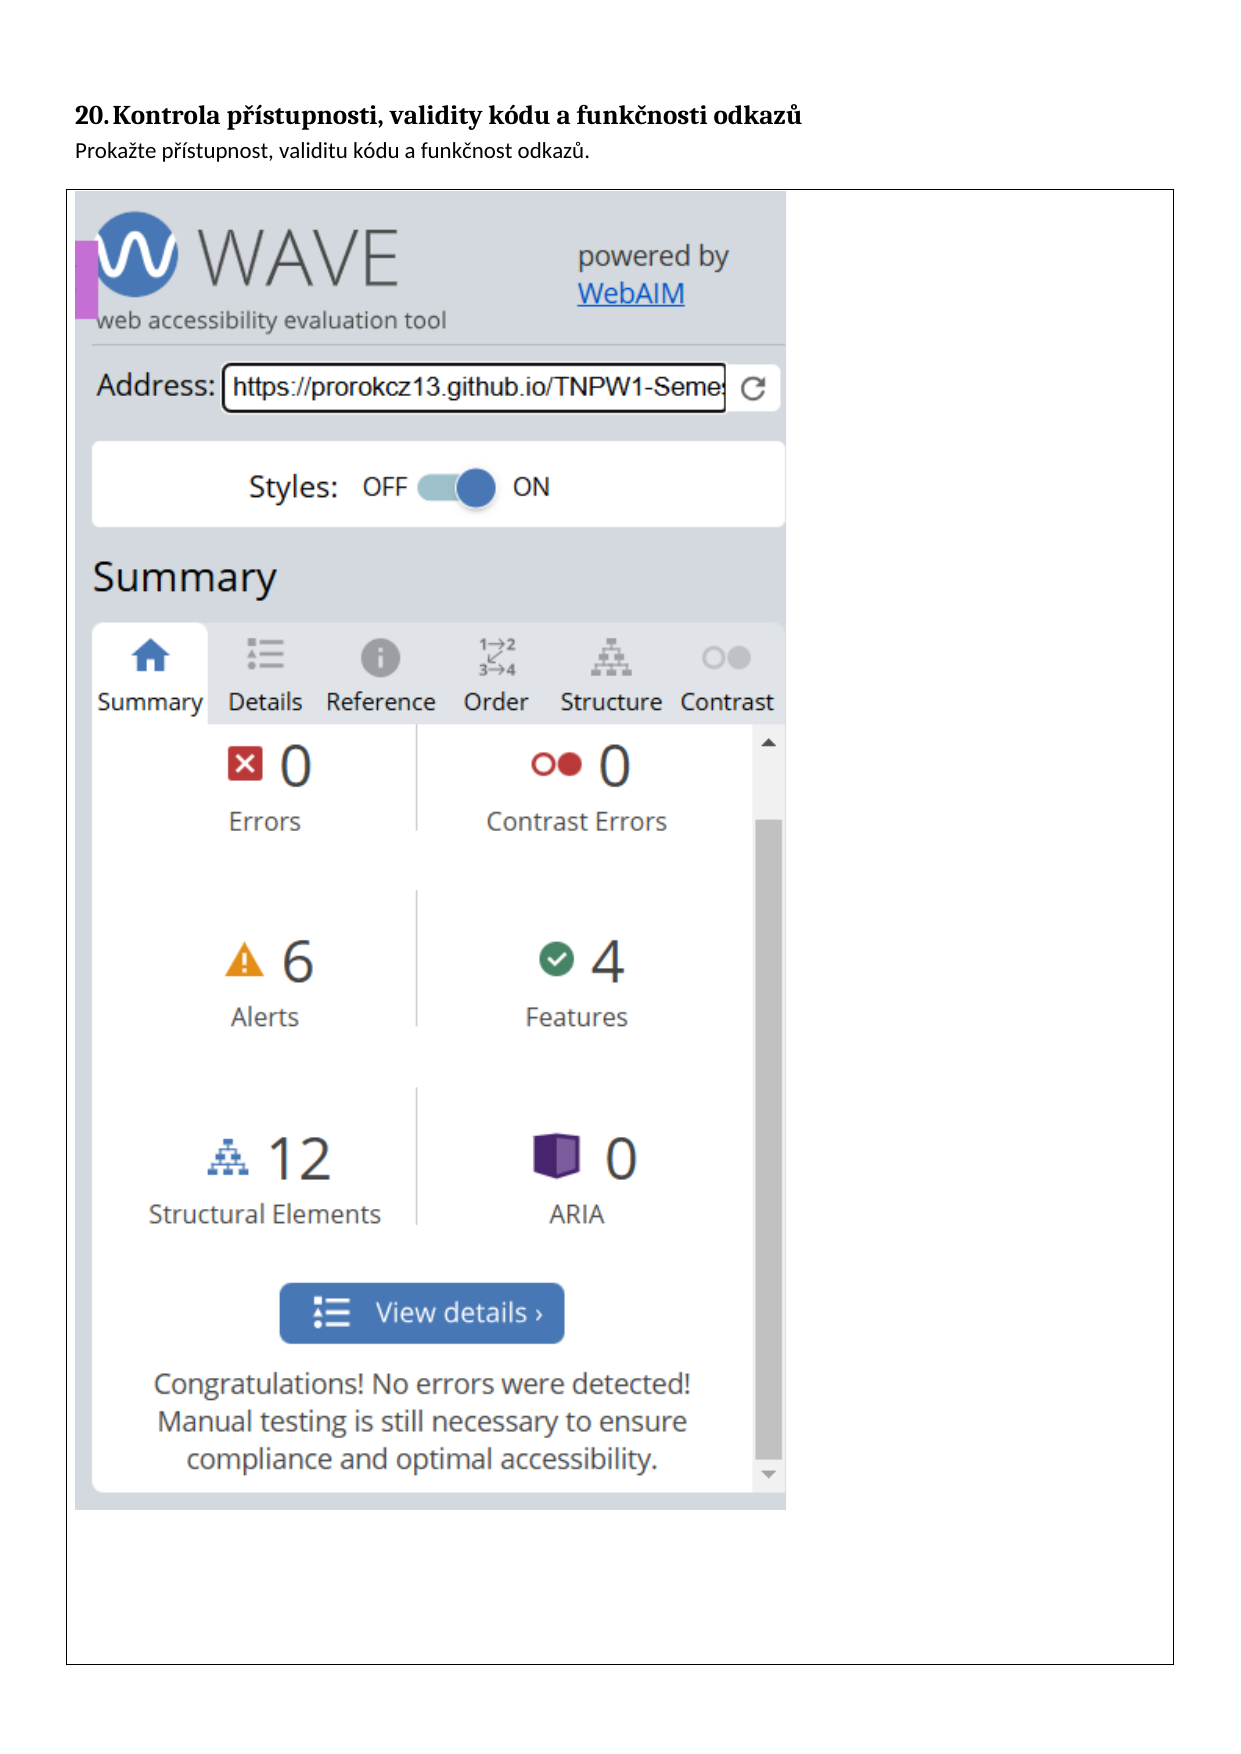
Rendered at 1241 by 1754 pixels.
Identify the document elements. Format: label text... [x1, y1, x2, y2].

picture [75, 191, 787, 1510]
text Prokažte přístupnost, validitu kódu a funkčnost odkazů. [75, 136, 1165, 164]
subtitle Kontrola přístupnosti, validity kódu a funkčnosti odkazů [75, 100, 1165, 131]
